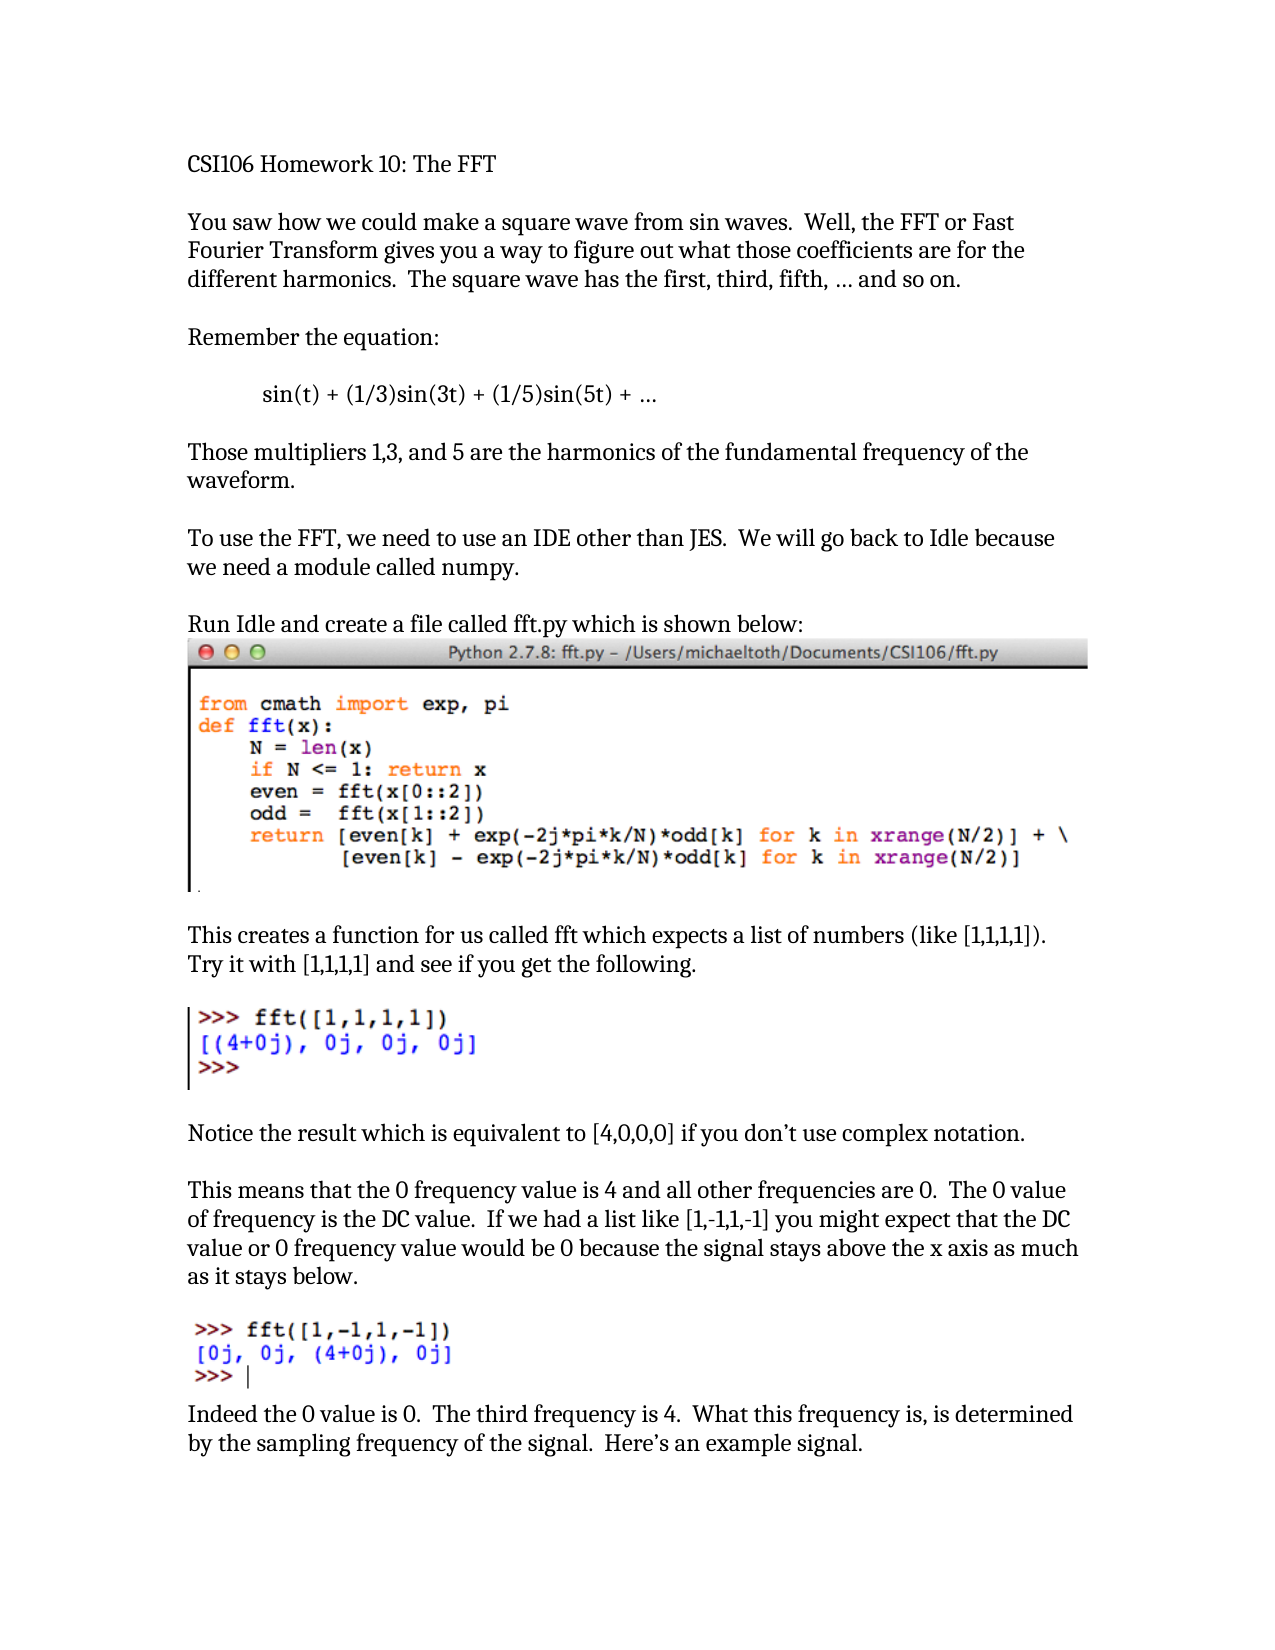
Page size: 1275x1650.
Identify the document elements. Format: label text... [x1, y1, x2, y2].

text sin(t) + (1/3)sin(3t) + (1/5)sin(5t) + … [187, 380, 1087, 409]
text This means that the 0 frequency value is 4 and all other frequencies are 0. The 0 value of frequency is the DC value. If we had a list like [1,-1,1,-1] you might expect that the DC value or 0 frequency value would be 0 because the signal stays above the x axis as much as it stays below. [187, 1176, 1087, 1291]
picture [187, 638, 1088, 892]
picture [187, 1319, 469, 1401]
text Indeed the 0 value is 0. The third frequency is 4. What this frequency is, is determined by the sampling frequency of the signal. Here’s an example signal. [187, 1400, 1087, 1458]
text You saw how we could make a square wave from sin waves. Well, the FFT or Fast Fourier Transform gives you a way to figure out what those coefficients are for the different harmonics. The square wave has the first, third, fifth, … and so on. [187, 207, 1087, 294]
text Notice the result which is equivalent to [4,0,0,0] if you don’t use complex notation. [187, 1118, 1087, 1147]
picture [187, 1007, 507, 1090]
text Remember the equation: [187, 322, 1087, 351]
text Run Idle and create a file called fft.py which is shown below: [187, 610, 1087, 638]
text This creates a function for us called fft which expects a list of numbers (like [1,1,1,1]). Try it with [1,1,1,1] and see if you get the following. [187, 921, 1087, 978]
text Those multipliers 1,3, and 5 are the harmonics of the fundamental frequency of the waveform. [187, 437, 1087, 495]
text CSI106 Homework 10: The FFT [187, 150, 1087, 179]
text To use the FFT, we need to use an IDE other than JES. We will go back to Idle because we need a module called numpy. [187, 524, 1087, 581]
